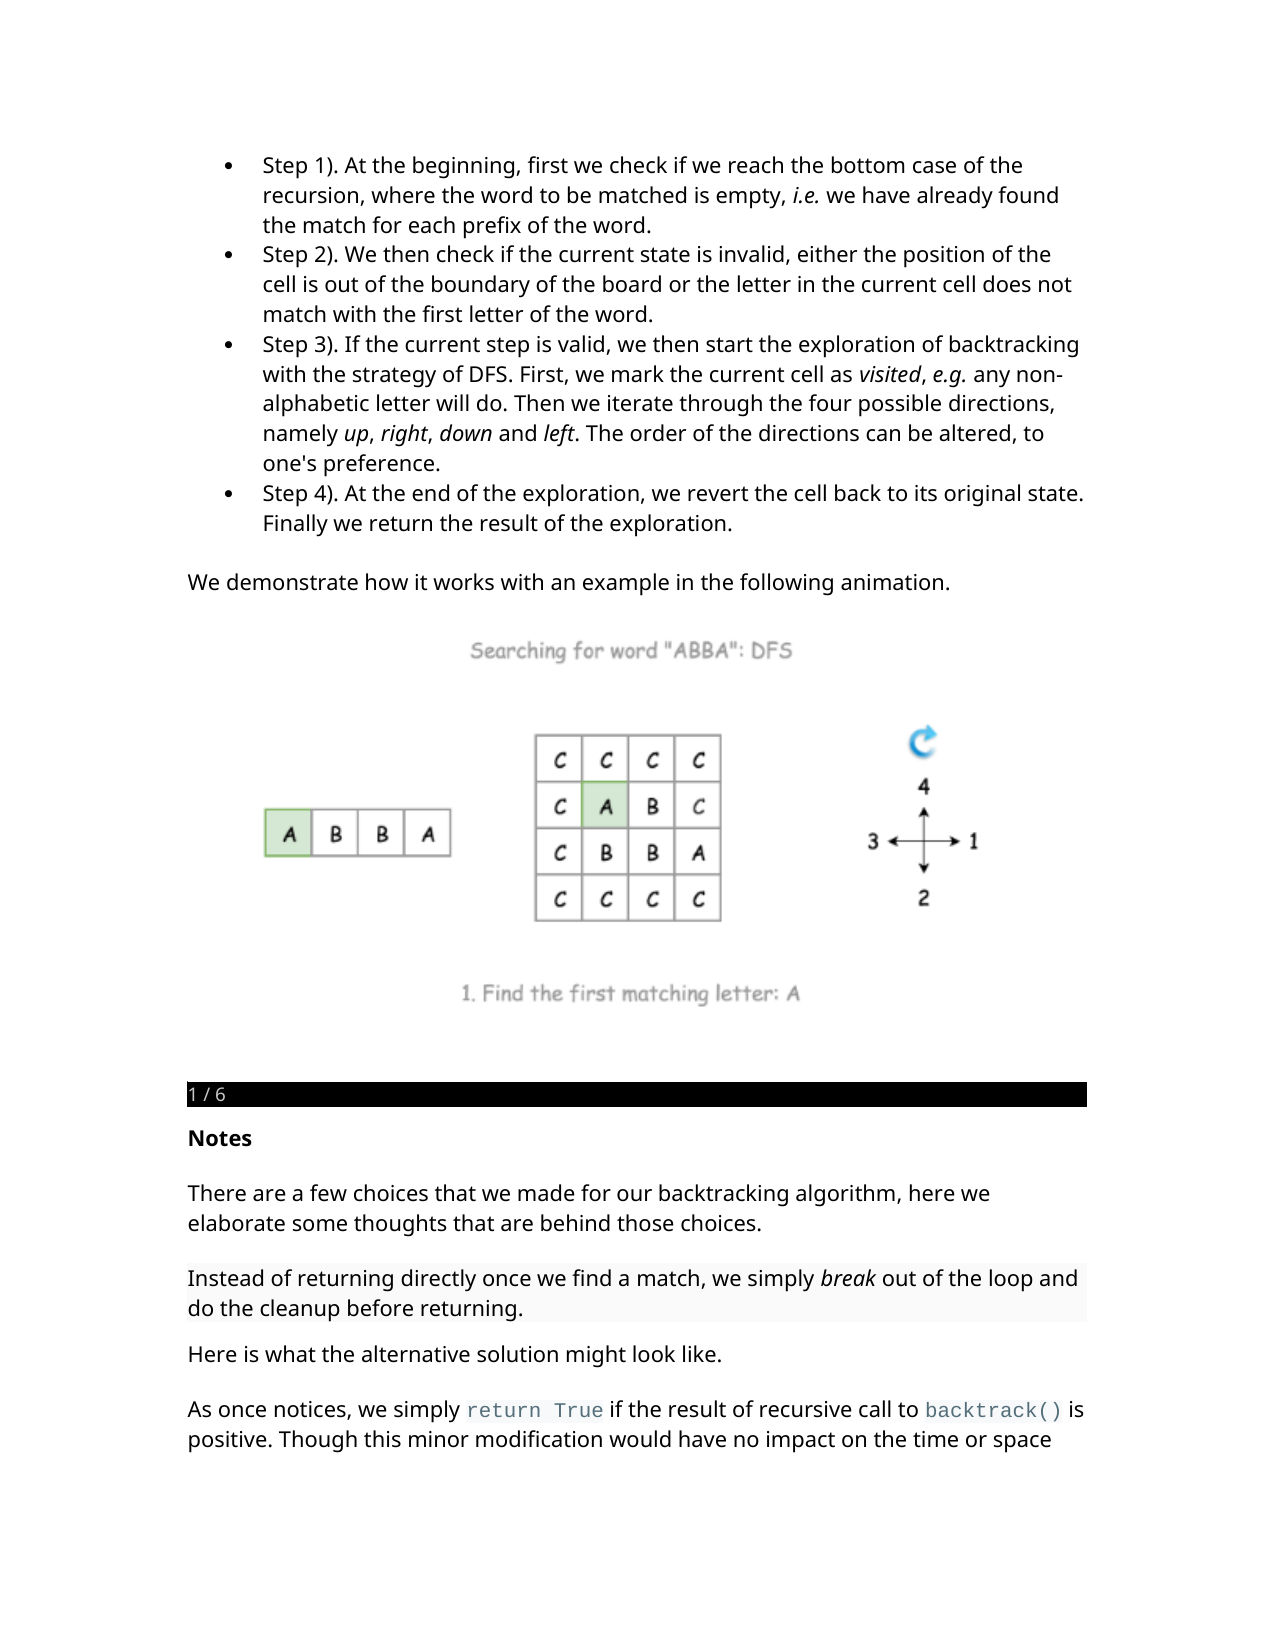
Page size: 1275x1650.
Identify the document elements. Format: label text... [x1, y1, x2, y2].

list Step 4). At the end of the exploration, we revert the cell back to its original state. Finally we return the result of the exploration. [225, 478, 1087, 537]
text Here is what the alternative solution might look like. [187, 1339, 1087, 1369]
list Step 2). We then check if the current state is invalid, either the position of the cell is out of the boundary of the board or the letter in the current cell does not match with the first letter of the word. [225, 239, 1087, 329]
list Step 3). If the current step is valid, we then start the exploration of backtracking with the strategy of DFS. First, we mark the current cell as visited, e.g. any non-alphabetic letter will do. Then we iterate through the four possible directions, namely up, right, down and left. The order of the directions can be altered, to one's preference. [225, 329, 1087, 478]
text 1 / 6 [187, 1082, 1087, 1107]
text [187, 1394, 1087, 1453]
text We demonstrate how it works with an example in the following animation. [187, 566, 1087, 596]
list Step 1). At the beginning, first we check if we reach the bottom case of the recursion, where the word to be matched is empty, i.e. we have already found the match for each prefix of the word. [225, 150, 1087, 239]
text Notes [187, 1123, 1087, 1153]
text There are a few choices that we made for our backtracking algorithm, here we elaborate some thoughts that are behind those choices. [187, 1178, 1087, 1238]
text Instead of returning directly once we find a match, we simply break out of the loop and do the cleanup before returning. [187, 1263, 1087, 1322]
picture [187, 621, 1152, 1082]
